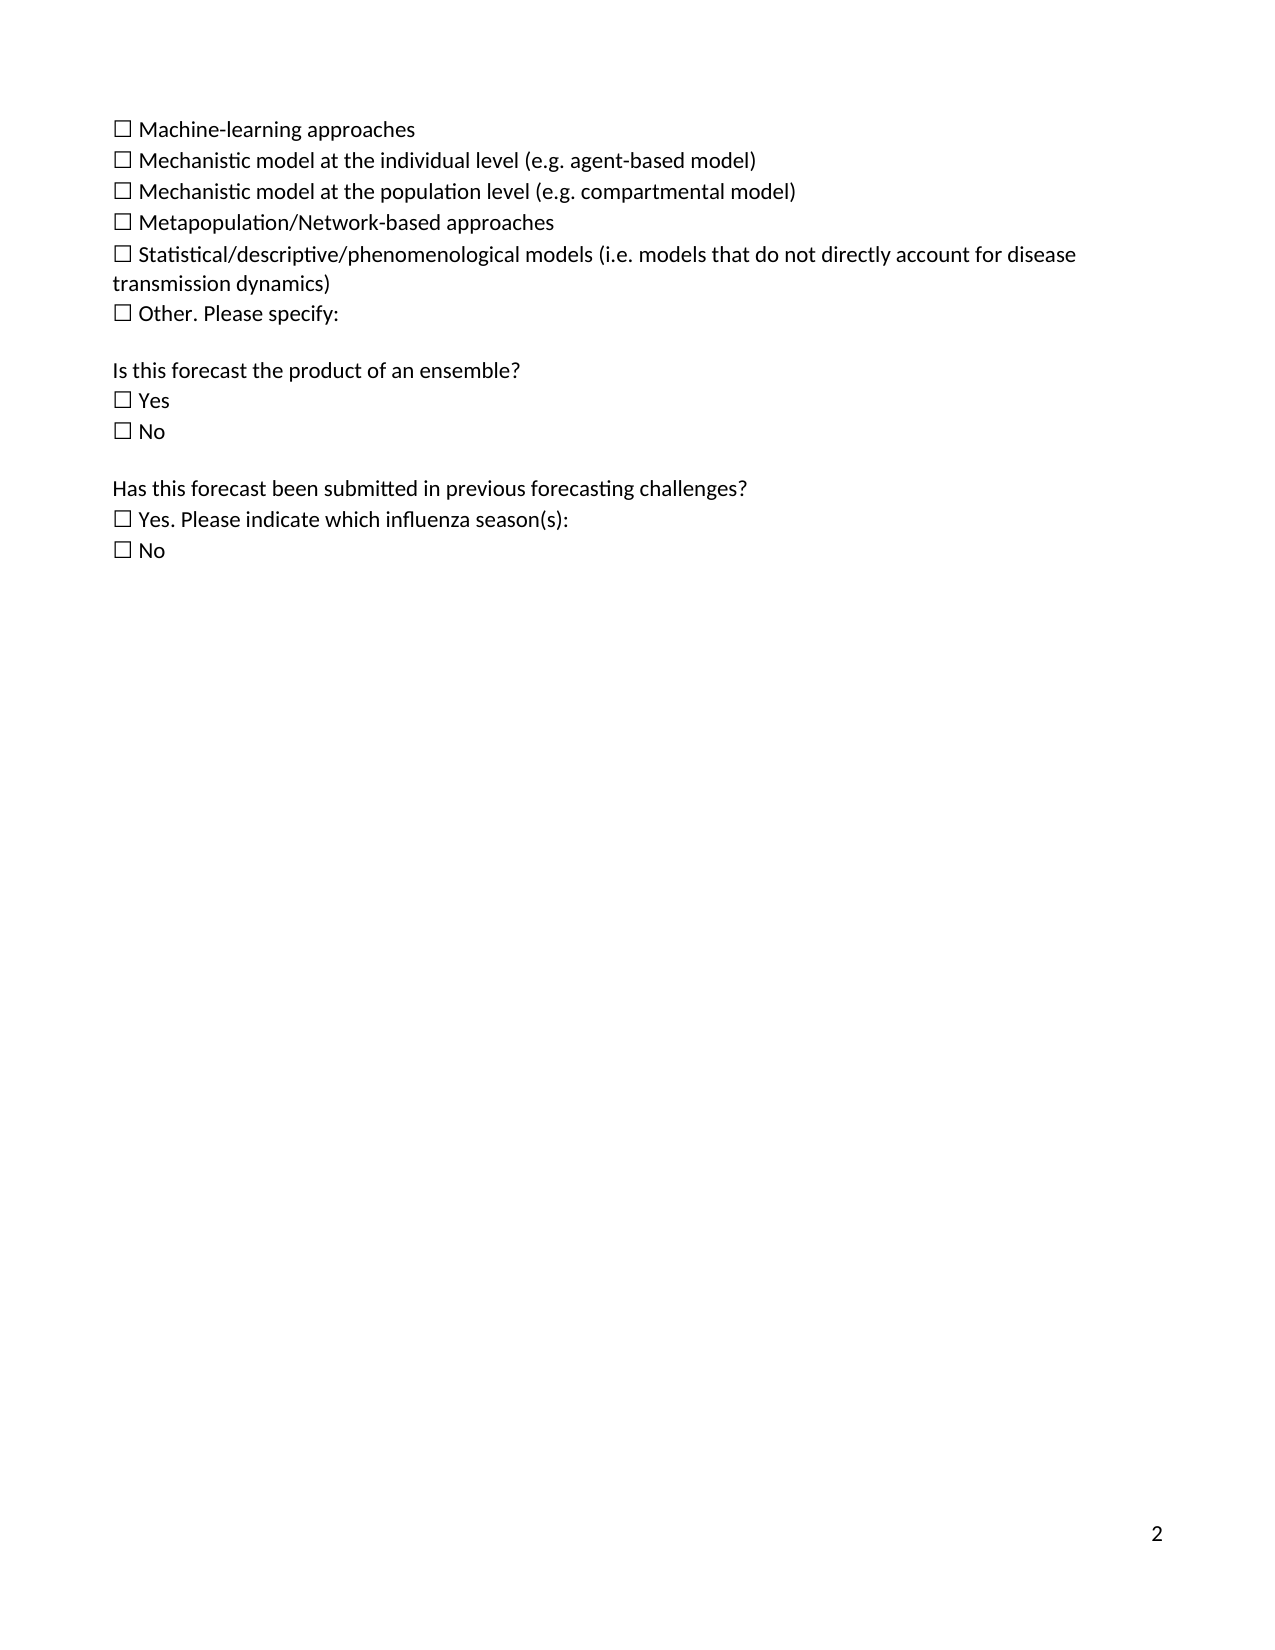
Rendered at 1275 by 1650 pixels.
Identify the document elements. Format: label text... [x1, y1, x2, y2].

text Yes [112, 384, 1162, 415]
text No [112, 534, 1162, 565]
text Yes. Please indicate which influenza season(s): [112, 503, 1162, 534]
text Has this forecast been submitted in previous forecasting challenges? [112, 474, 1162, 503]
text Mechanistic model at the population level (e.g. compartmental model) [112, 175, 1162, 206]
text Statistical/descriptive/phenomenological models (i.e. models that do not directly account for disease transmission dynamics) [112, 237, 1162, 297]
text Is this forecast the product of an ensemble? [112, 356, 1162, 384]
text Metapopulation/Network-based approaches [112, 206, 1162, 237]
text Mechanistic model at the individual level (e.g. agent-based model) [112, 144, 1162, 175]
text Other. Please specify: [112, 297, 1162, 328]
text Machine-learning approaches [112, 112, 1162, 144]
text No [112, 415, 1162, 447]
